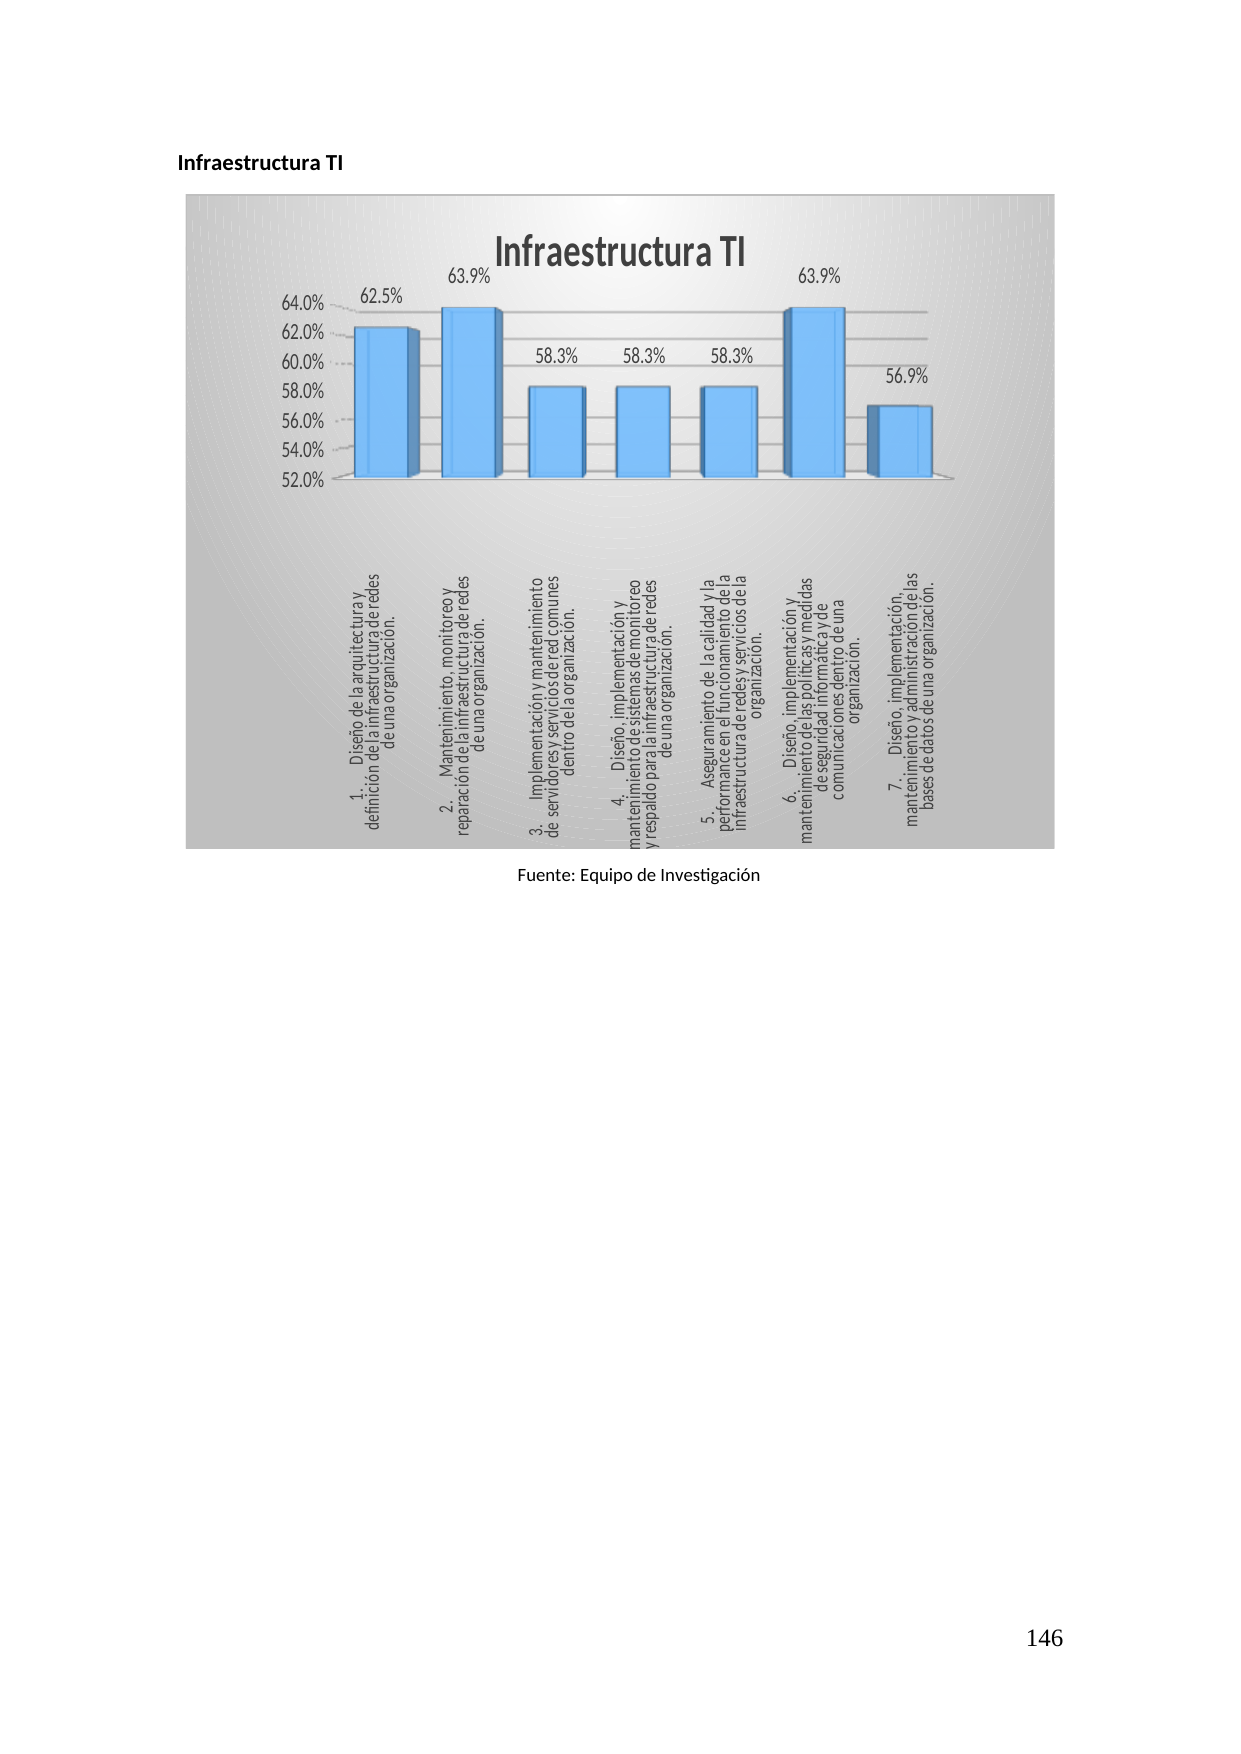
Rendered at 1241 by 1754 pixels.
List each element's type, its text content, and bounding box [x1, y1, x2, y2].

text Fuente: Equipo de Investigación [215, 863, 1063, 886]
text Infraestructura TI [177, 148, 1063, 176]
